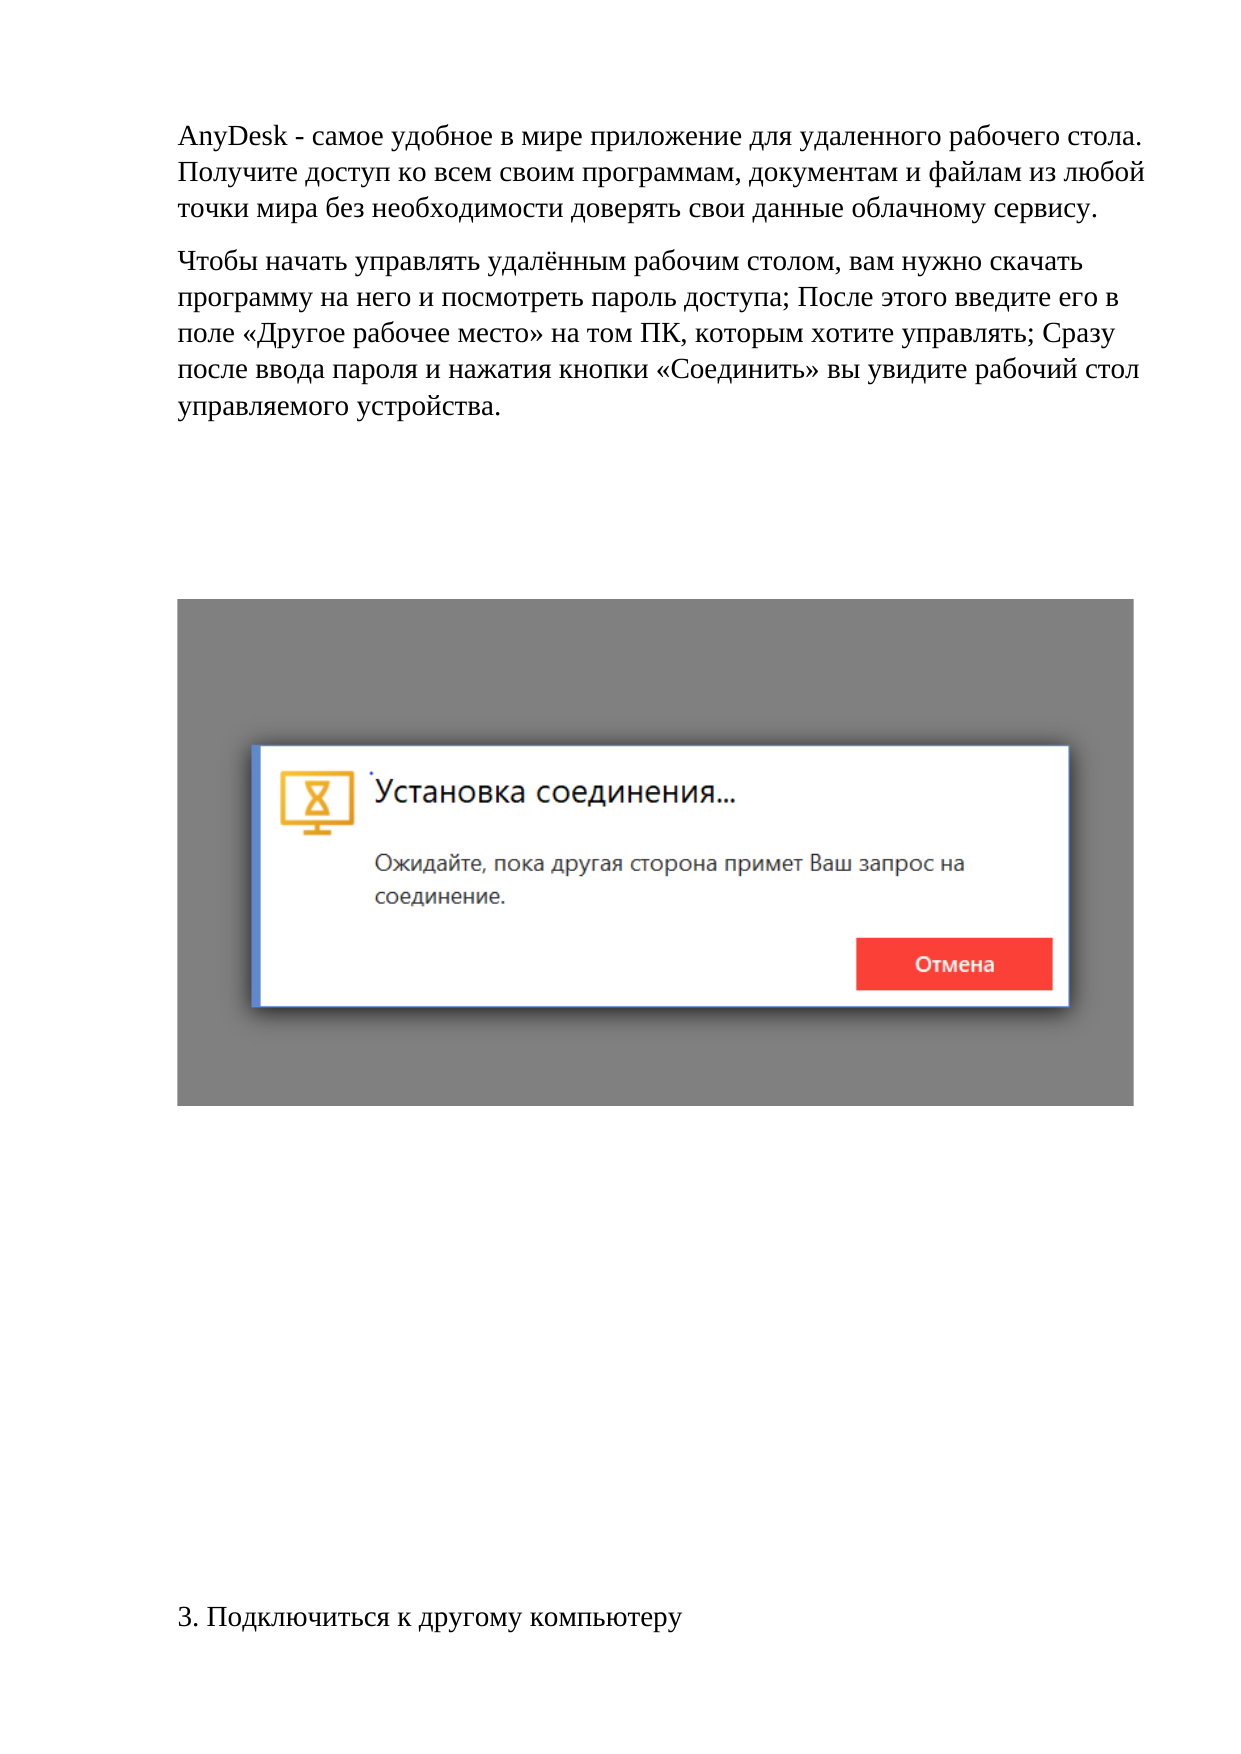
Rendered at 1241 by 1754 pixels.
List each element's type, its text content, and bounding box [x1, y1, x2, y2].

picture [177, 599, 1134, 1106]
text Чтобы начать управлять удалённым рабочим столом, вам нужно скачать программу на него и посмотреть пароль доступа; После этого введите его в поле «Другое рабочее место» на том ПК, которым хотите управлять; Сразу после ввода пароля и нажатия кнопки «Соединить» вы увидите рабочий стол управляемого устройства. [177, 243, 1152, 421]
text 3. Подключиться к другому компьютеру [177, 1599, 1152, 1633]
text AnyDesk - самое удобное в мире приложение для удаленного рабочего стола. Получите доступ ко всем своим программам, документам и файлам из любой точки мира без необходимости доверять свои данные облачному сервису. [177, 118, 1152, 224]
